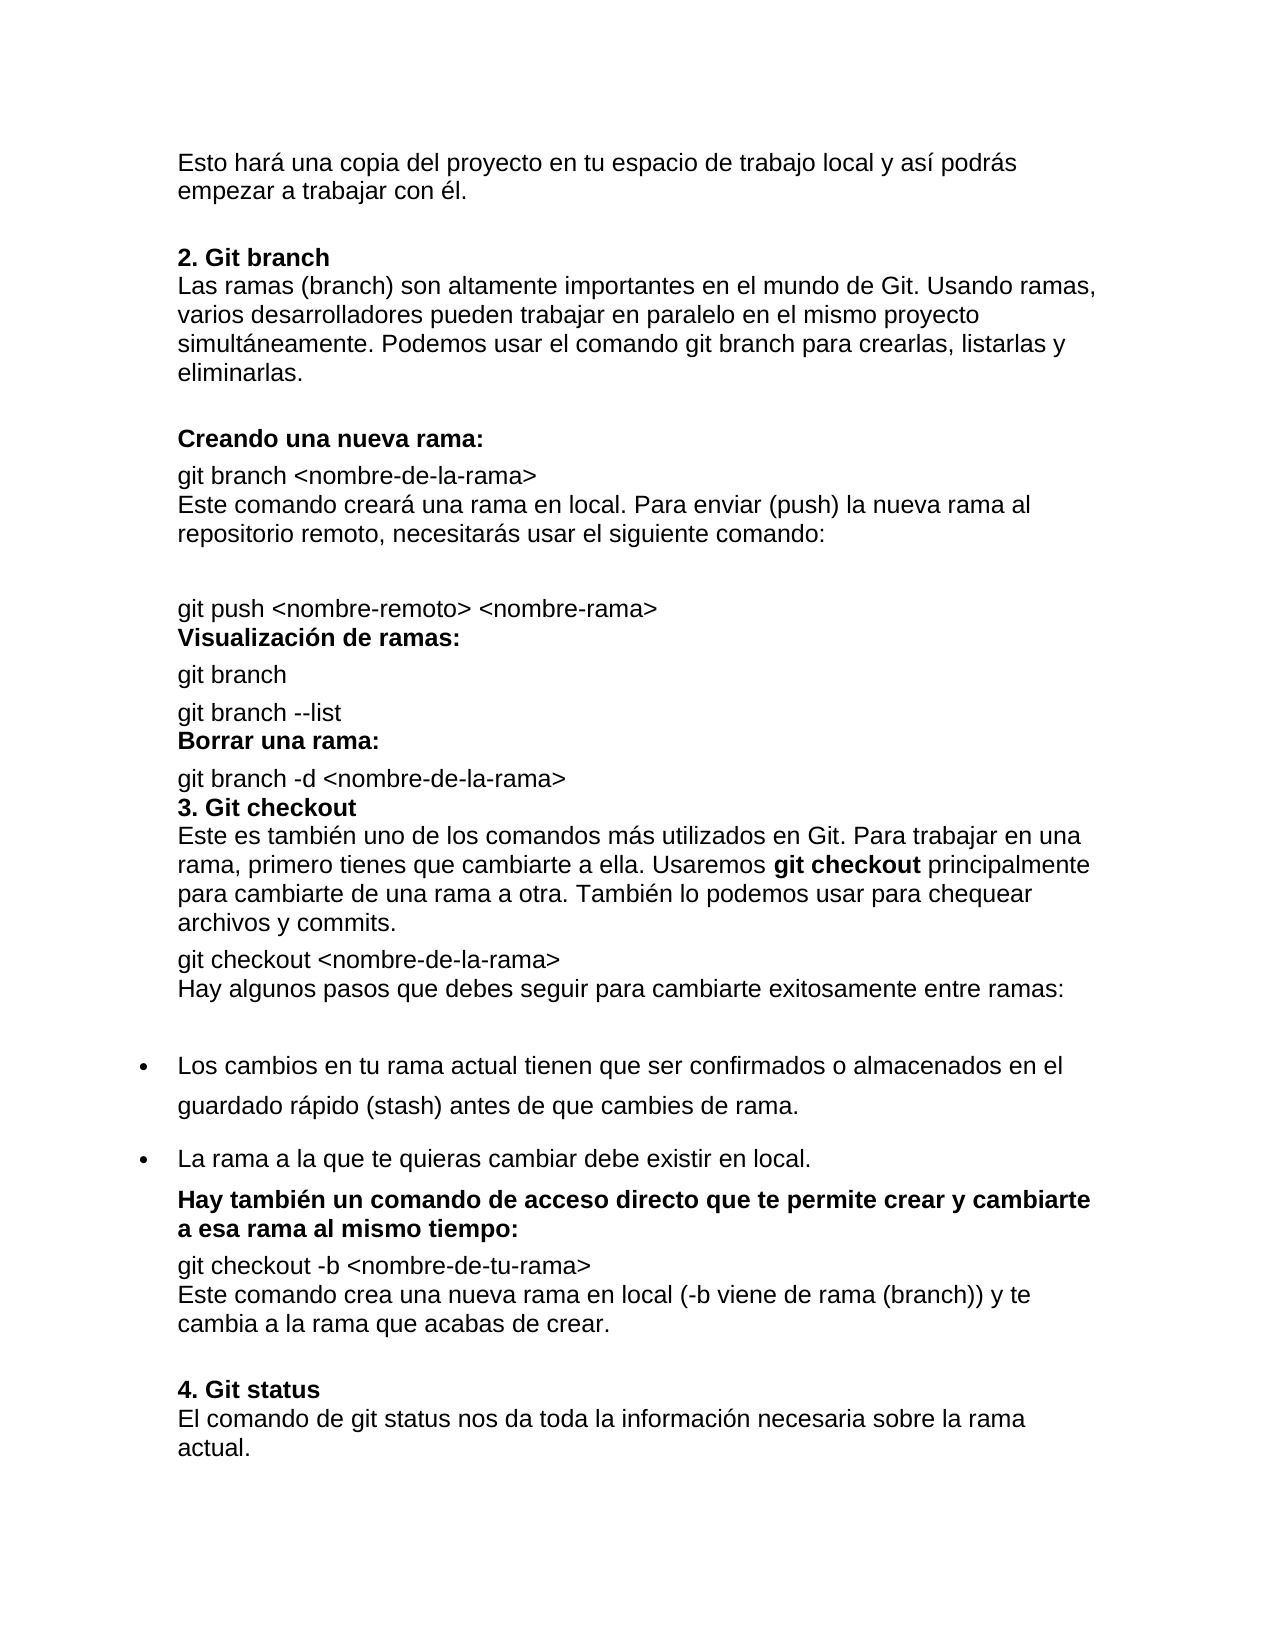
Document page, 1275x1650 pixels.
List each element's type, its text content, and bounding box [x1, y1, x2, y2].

text 2. Git branch [177, 243, 1098, 271]
text Este comando crea una nueva rama en local (-b viene de rama (branch)) y te cambia a la rama que acabas de crear. [177, 1280, 1098, 1338]
text Esto hará una copia del proyecto en tu espacio de trabajo local y así podrás empezar a trabajar con él. [177, 148, 1098, 205]
text Visualización de ramas: [177, 623, 1098, 651]
text Este es también uno de los comandos más utilizados en Git. Para trabajar en una rama, primero tienes que cambiarte a ella. Usaremos git checkout principalmente para cambiarte de una rama a otra. También lo podemos usar para chequear archivos y commits. [177, 821, 1098, 936]
text 3. Git checkout [177, 793, 1098, 821]
list La rama a la que te quieras cambiar debe existir en local. [140, 1133, 1098, 1173]
text git push <nombre-remoto> <nombre-rama> [177, 585, 1098, 623]
text El comando de git status nos da toda la información necesaria sobre la rama actual. [177, 1404, 1098, 1461]
text 4. Git status [177, 1375, 1098, 1404]
text Las ramas (branch) son altamente importantes en el mundo de Git. Usando ramas, varios desarrolladores pueden trabajar en paralelo en el mismo proyecto simultáneamente. Podemos usar el comando git branch para crearlas, listarlas y eliminarlas. [177, 271, 1098, 386]
text git branch -d <nombre-de-la-rama> [177, 755, 1098, 793]
list Los cambios en tu rama actual tienen que ser confirmados o almacenados en el guardado rápido (stash) antes de que cambies de rama. [140, 1040, 1098, 1120]
text Borrar una rama: [177, 726, 1098, 755]
text git checkout <nombre-de-la-rama> [177, 936, 1098, 974]
text Este comando creará una rama en local. Para enviar (push) la nueva rama al repositorio remoto, necesitarás usar el siguiente comando: [177, 490, 1098, 548]
text git checkout -b <nombre-de-tu-rama> [177, 1243, 1098, 1280]
text Hay también un comando de acceso directo que te permite crear y cambiarte a esa rama al mismo tiempo: [177, 1185, 1098, 1243]
text git branch --list [177, 689, 1098, 726]
text Hay algunos pasos que debes seguir para cambiarte exitosamente entre ramas: [177, 974, 1098, 1003]
text git branch <nombre-de-la-rama> [177, 453, 1098, 490]
text Creando una nueva rama: [177, 424, 1098, 453]
text git branch [177, 651, 1098, 689]
